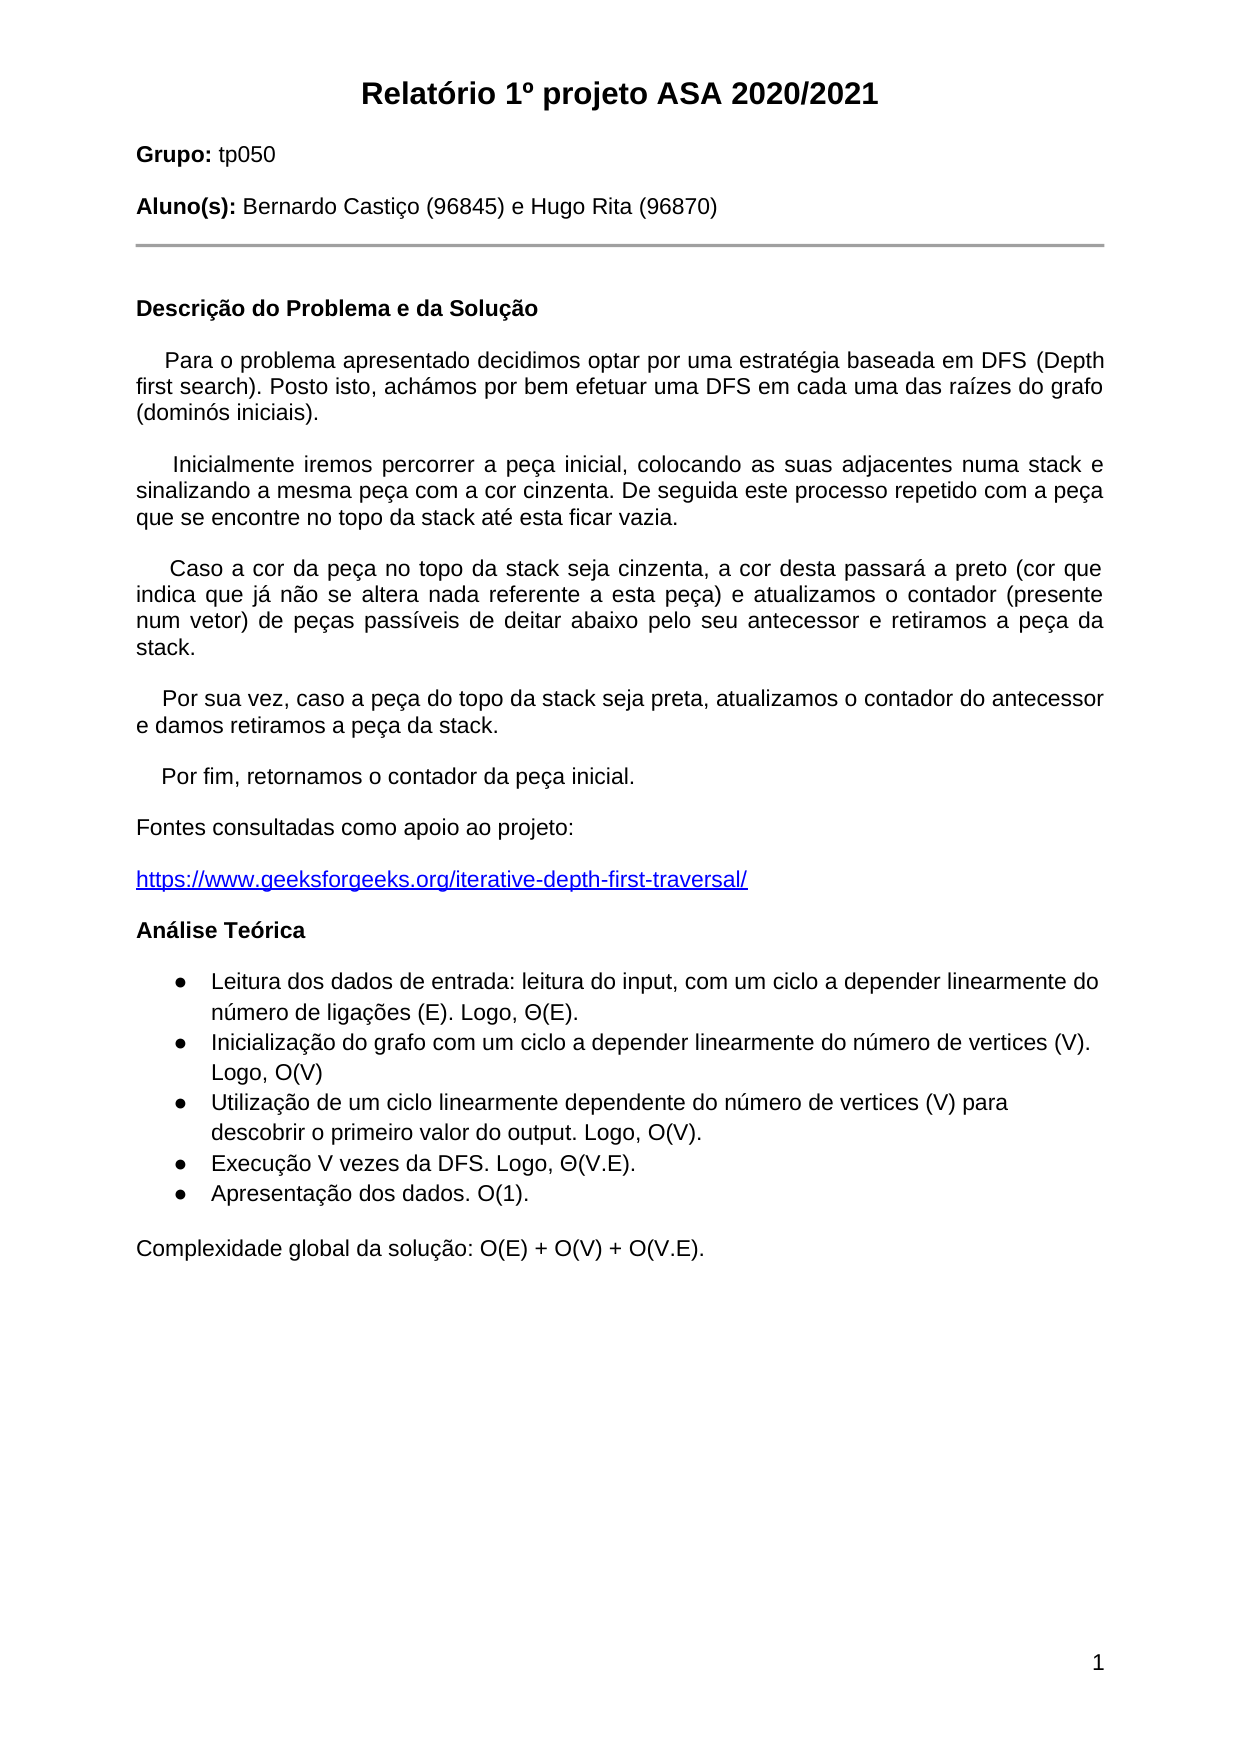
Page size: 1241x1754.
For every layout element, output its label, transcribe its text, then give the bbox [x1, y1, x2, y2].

text Inicialmente iremos percorrer a peça inicial, colocando as suas adjacentes numa stack e sinalizando a mesma peça com a cor cinzenta. De seguida este processo repetido com a peça que se encontre no topo da stack até esta ficar vazia. [136, 451, 1104, 530]
text Para o problema apresentado decidimos optar por uma estratégia baseada em DFS (Depth first search). Posto isto, achámos por bem efetuar uma DFS em cada uma das raízes do grafo (dominós iniciais). [136, 347, 1104, 426]
text Descrição do Problema e da Solução [136, 295, 1104, 322]
list Utilização de um ciclo linearmente dependente do número de vertices (V) para descobrir o primeiro valor do output. Logo, O(V). [173, 1089, 1104, 1146]
list Inicialização do grafo com um ciclo a depender linearmente do número de vertices (V). Logo, O(V) [173, 1029, 1104, 1085]
text Por sua vez, caso a peça do topo da stack seja preta, atualizamos o contador do antecessor e damos retiramos a peça da stack. [136, 685, 1104, 738]
text Caso a cor da peça no topo da stack seja cinzenta, a cor desta passará a preto (cor que indica que já não se altera nada referente a esta peça) e atualizamos o contador (presente num vetor) de peças passíveis de deitar abaixo pelo seu antecessor e retiramos a peça da stack. [136, 555, 1104, 660]
list Apresentação dos dados. O(1). [173, 1180, 1104, 1206]
text Fontes consultadas como apoio ao projeto: [136, 814, 1104, 841]
text Complexidade global da solução: O(E) + O(V) + O(V.E). [136, 1235, 1104, 1261]
text https://www.geeksforgeeks.org/iterative-depth-first-traversal/ [136, 866, 1104, 892]
text Por fim, retornamos o contador da peça inicial. [136, 763, 1104, 789]
list Execução V vezes da DFS. Logo, Θ(V.E). [173, 1149, 1104, 1176]
list Leitura dos dados de entrada: leitura do input, com um ciclo a depender linearmente do número de ligações (E). Logo, Θ(E). [173, 968, 1104, 1025]
text Análise Teórica [136, 917, 1104, 943]
